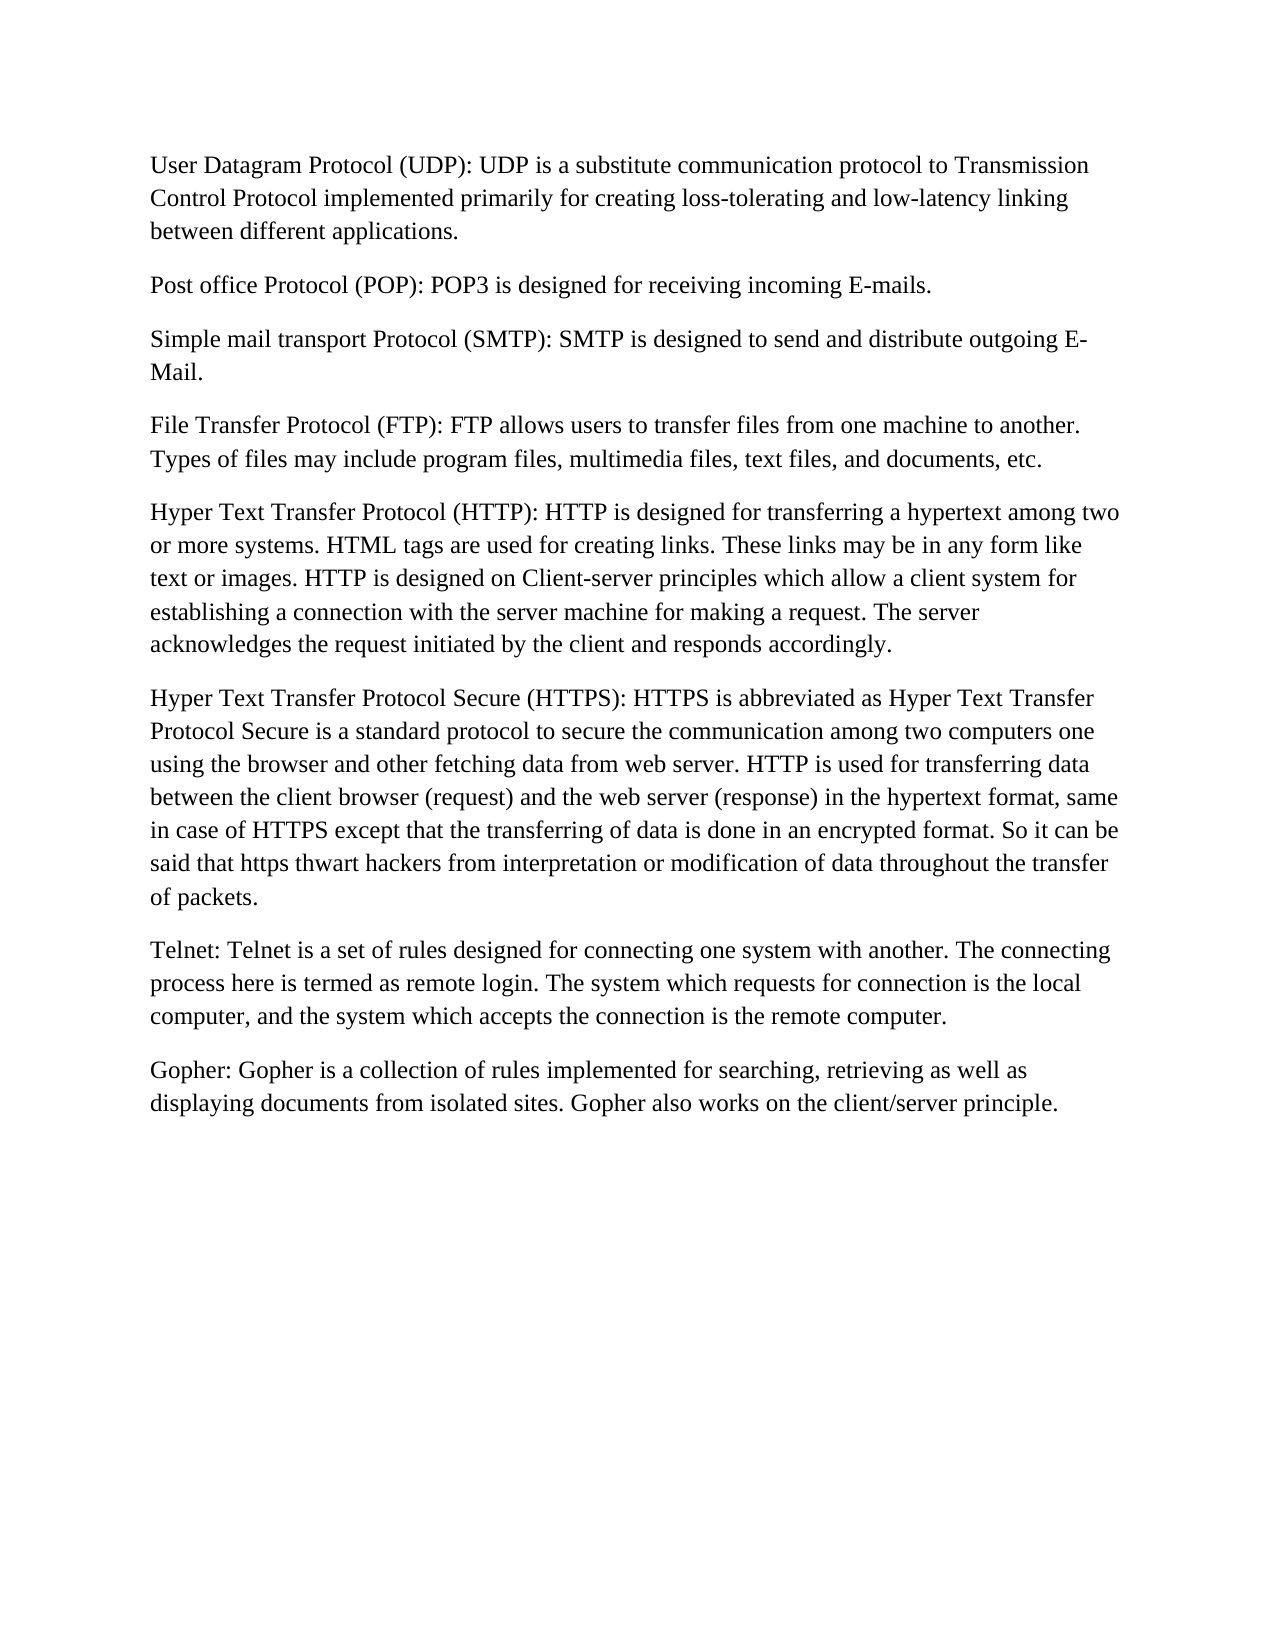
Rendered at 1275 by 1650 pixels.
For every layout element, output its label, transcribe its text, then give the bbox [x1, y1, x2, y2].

text Simple mail transport Protocol (SMTP): SMTP is designed to send and distribute outgoing E-Mail. [150, 324, 1125, 386]
text Telnet: Telnet is a set of rules designed for connecting one system with another. The connecting process here is termed as remote login. The system which requests for connection is the local computer, and the system which accepts the connection is the remote computer. [150, 935, 1125, 1030]
text User Datagram Protocol (UDP): UDP is a substitute communication protocol to Transmission Control Protocol implemented primarily for creating loss-tolerating and low-latency linking between different applications. [150, 150, 1125, 245]
text Hyper Text Transfer Protocol Secure (HTTPS): HTTPS is abbreviated as Hyper Text Transfer Protocol Secure is a standard protocol to secure the communication among two computers one using the browser and other fetching data from web server. HTTP is used for transferring data between the client browser (request) and the web server (response) in the hypertext format, same in case of HTTPS except that the transferring of data is done in an encrypted format. So it can be said that https thwart hackers from interpretation or modification of data throughout the transfer of packets. [150, 683, 1125, 910]
text File Transfer Protocol (FTP): FTP allows users to transfer files from one machine to another. Types of files may include program files, multimedia files, text files, and documents, etc. [150, 411, 1125, 472]
text Post office Protocol (POP): POP3 is designed for receiving incoming E-mails. [150, 270, 1125, 299]
text Gopher: Gopher is a collection of rules implemented for searching, retrieving as well as displaying documents from isolated sites. Gopher also works on the client/server principle. [150, 1055, 1125, 1117]
text Hyper Text Transfer Protocol (HTTP): HTTP is designed for transferring a hypertext among two or more systems. HTML tags are used for creating links. These links may be in any form like text or images. HTTP is designed on Client-server principles which allow a client system for establishing a connection with the server machine for making a request. The server acknowledges the request initiated by the client and responds accordingly. [150, 497, 1125, 658]
